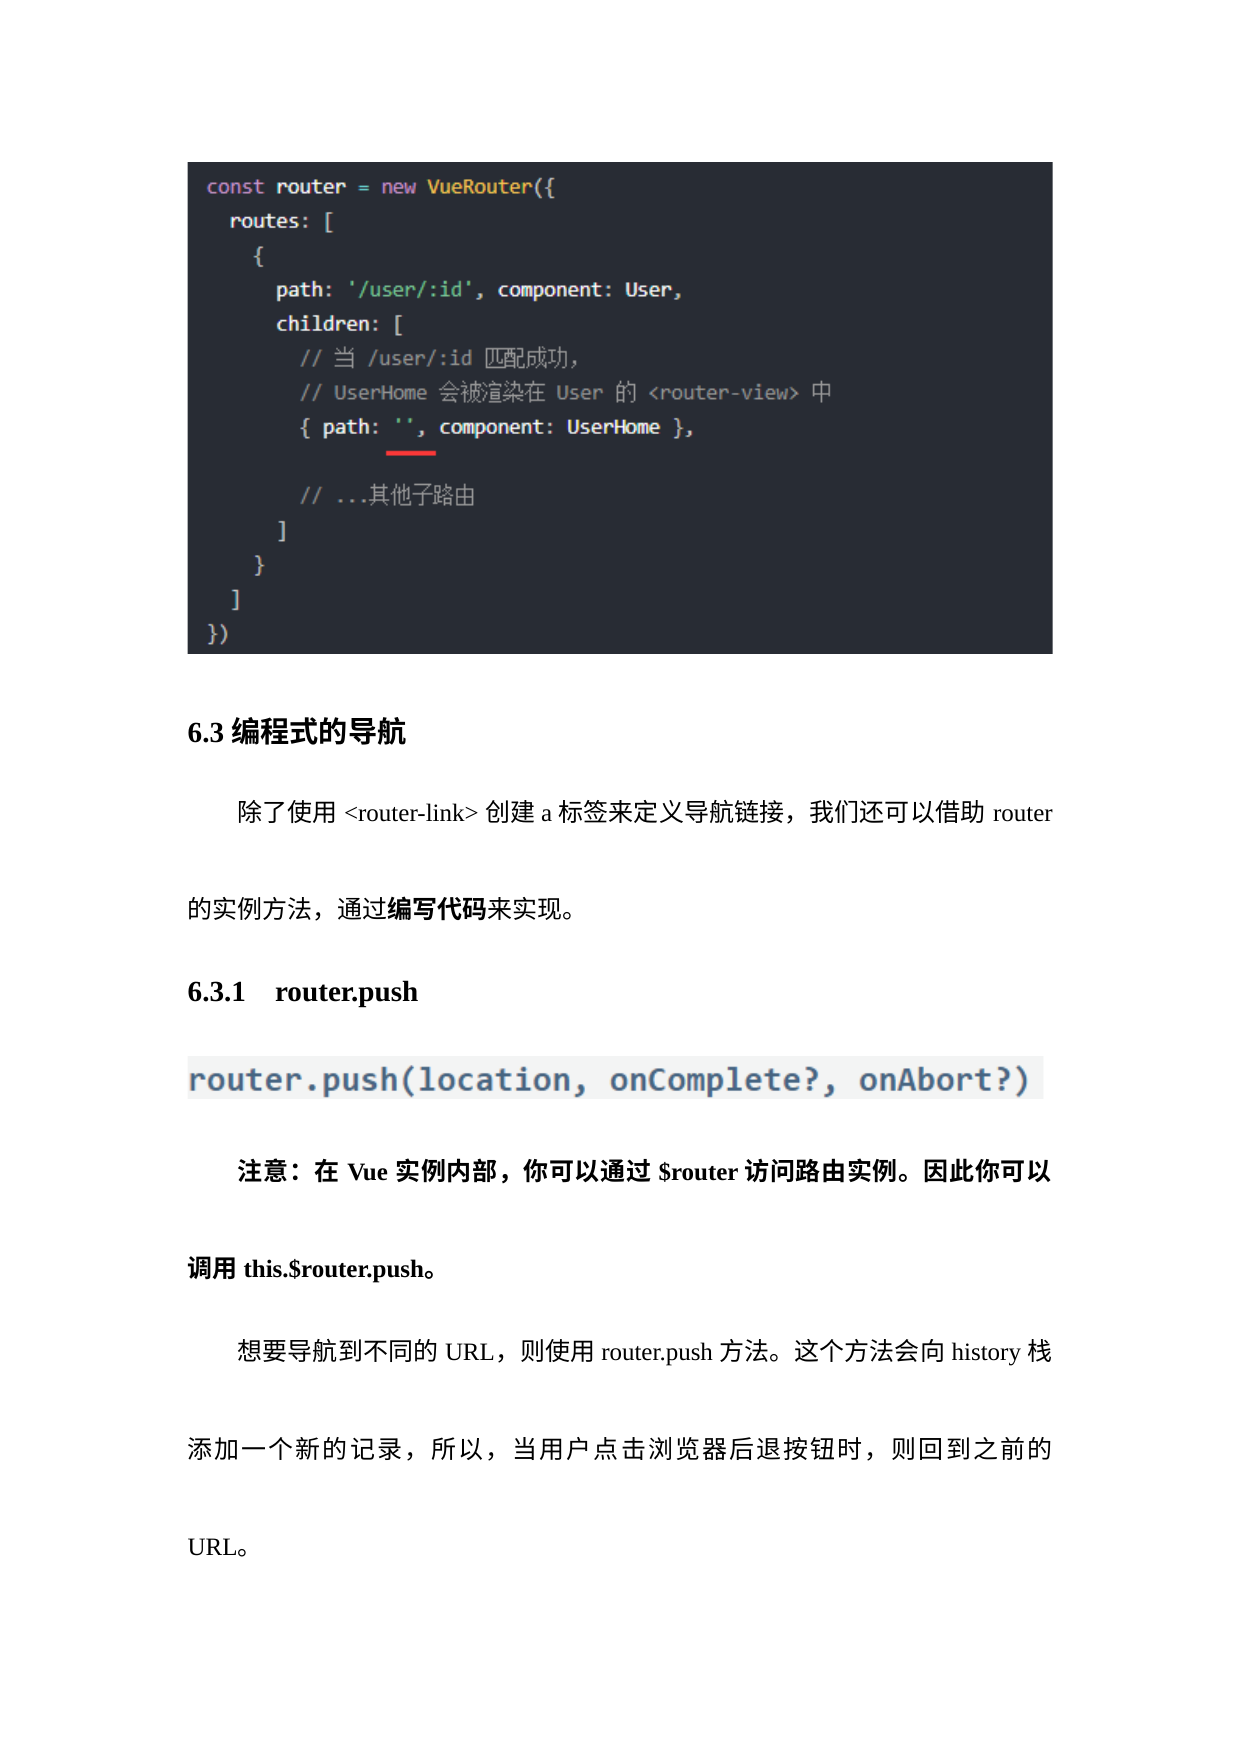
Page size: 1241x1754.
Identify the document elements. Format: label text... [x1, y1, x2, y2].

text 注意：在 Vue 实例内部，你可以通过 $router 访问路由实例。因此你可以调用 this.$router.push。 [187, 1137, 1053, 1299]
picture [187, 1056, 1053, 1099]
text 除了使用 <router-link> 创建 a 标签来定义导航链接，我们还可以借助 router 的实例方法，通过编写代码来实现。 [187, 778, 1053, 941]
subtitle 编程式的导航 [187, 697, 1053, 762]
text 想要导航到不同的 URL，则使用 router.push 方法。这个方法会向 history 栈添加一个新的记录，所以，当用户点击浏览器后退按钮时，则回到之前的 URL。 [187, 1317, 1053, 1577]
picture [187, 162, 1053, 654]
subtitle router.push [187, 959, 1053, 1024]
